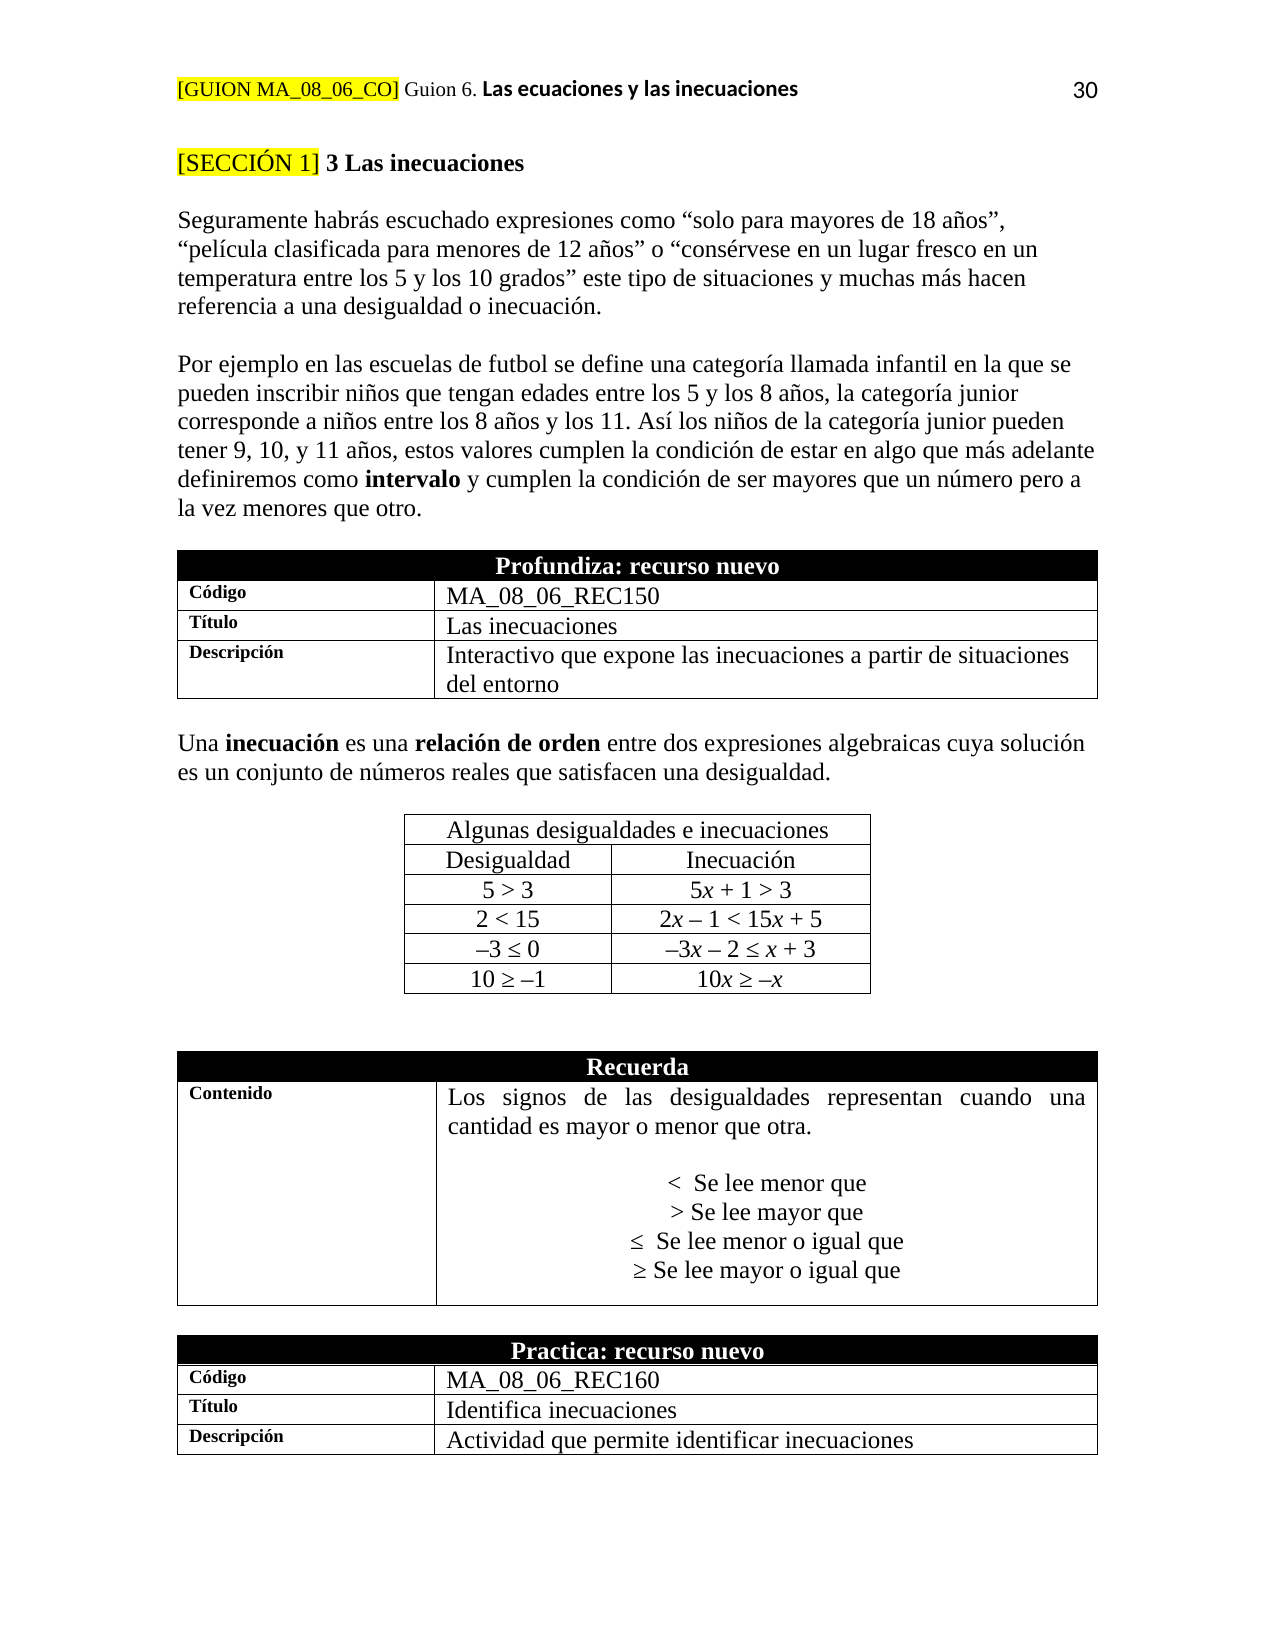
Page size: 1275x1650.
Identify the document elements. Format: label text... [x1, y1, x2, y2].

table_cell 10 ≥ –1 [405, 964, 611, 993]
table_cell Descripción [178, 641, 434, 698]
table_cell Código [178, 1366, 434, 1394]
table_cell Título [178, 611, 434, 639]
table_cell 5x + 1 > 3 [612, 875, 870, 903]
table_cell MA_08_06_REC160 [435, 1366, 1097, 1394]
table_cell 2 < 15 [405, 905, 611, 933]
table_cell 2x – 1 < 15x + 5 [612, 905, 870, 933]
table_cell Interactivo que expone las inecuaciones a partir de situaciones del entorno [435, 641, 1097, 698]
table_header Recuerda [178, 1053, 1097, 1081]
text [SECCIÓN 1] 3 Las inecuaciones [319, 148, 1098, 176]
table_cell 10x ≥ –x [612, 964, 870, 993]
text Por ejemplo en las escuelas de futbol se define una categoría llamada infantil en la que se pueden inscribir niños que tengan edades entre los 5 y los 8 años, la categoría junior corresponde a niños entre los 8 años y los 11. Así los niños de la categoría junior pueden tener 9, 10, y 11 años, estos valores cumplen la condición de estar en algo que más adelante definiremos como intervalo y cumplen la condición de ser mayores que un número pero a la vez menores que otro. [177, 349, 1098, 521]
table_cell Las inecuaciones [435, 611, 1097, 639]
table_header Practica: recurso nuevo [178, 1336, 1097, 1364]
table_cell MA_08_06_REC150 [435, 581, 1097, 610]
text Seguramente habrás escuchado expresiones como “solo para mayores de 18 años”, “película clasificada para menores de 12 años” o “consérvese en un lugar fresco en un temperatura entre los 5 y los 10 grados” este tipo de situaciones y muchas más hacen referencia a una desigualdad o inecuación. [177, 205, 1098, 320]
table_header Profundiza: recurso nuevo [178, 551, 1097, 580]
table_cell 5 > 3 [405, 875, 611, 903]
text Una inecuación es una relación de orden entre dos expresiones algebraicas cuya solución es un conjunto de números reales que satisfacen una desigualdad. [177, 728, 1098, 785]
table_cell Identifica inecuaciones [435, 1395, 1097, 1424]
table_cell Descripción [178, 1425, 434, 1454]
table_cell Desigualdad [405, 845, 611, 874]
table_cell Actividad que permite identificar inecuaciones [435, 1425, 1097, 1454]
table_cell Inecuación [612, 845, 870, 874]
table_header Algunas desigualdades e inecuaciones [405, 815, 870, 844]
table_cell Código [178, 581, 434, 610]
table_cell –3 ≤ 0 [405, 934, 611, 963]
table_cell Los signos de las desigualdades representan cuando una cantidad es mayor o menor que otra. < Se lee menor que > Se lee mayor que ≤ Se lee menor o igual que ≥ Se lee mayor o igual que [437, 1082, 1097, 1305]
table_cell –3x – 2 ≤ x + 3 [612, 934, 870, 963]
table_cell Contenido [178, 1082, 436, 1305]
table_cell Título [178, 1395, 434, 1424]
